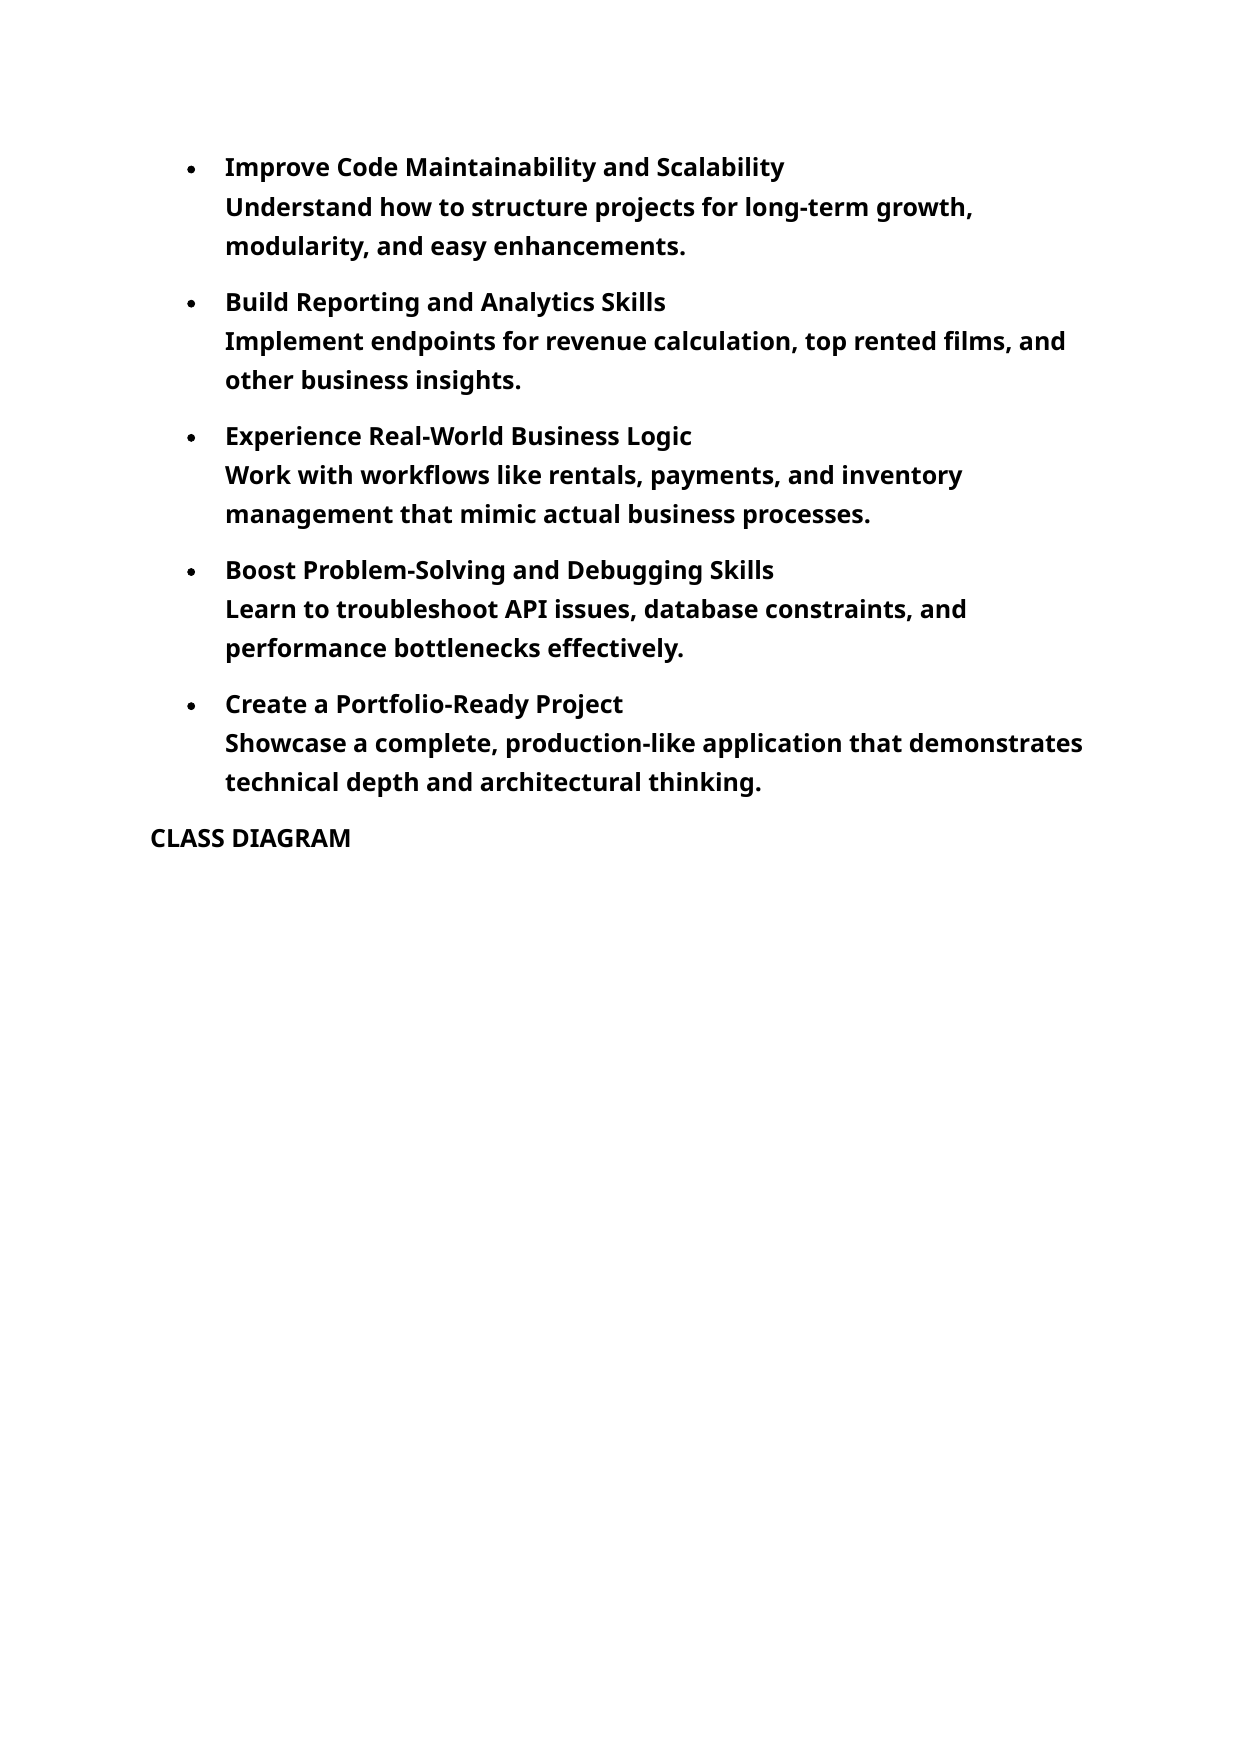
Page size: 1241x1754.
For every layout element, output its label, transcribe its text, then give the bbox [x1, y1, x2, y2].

list Create a Portfolio-Ready Project Showcase a complete, production-like application that demonstrates technical depth and architectural thinking. [187, 687, 1090, 799]
list Build Reporting and Analytics Skills Implement endpoints for revenue calculation, top rented films, and other business insights. [187, 284, 1090, 397]
list Improve Code Maintainability and Scalability Understand how to structure projects for long-term growth, modularity, and easy enhancements. [187, 150, 1090, 262]
text CLASS DIAGRAM [150, 821, 1090, 855]
list Boost Problem-Solving and Debugging Skills Learn to troubleshoot API issues, database constraints, and performance bottlenecks effectively. [187, 552, 1090, 665]
list Experience Real-World Business Logic Work with workflows like rentals, payments, and inventory management that mimic actual business processes. [187, 418, 1090, 531]
